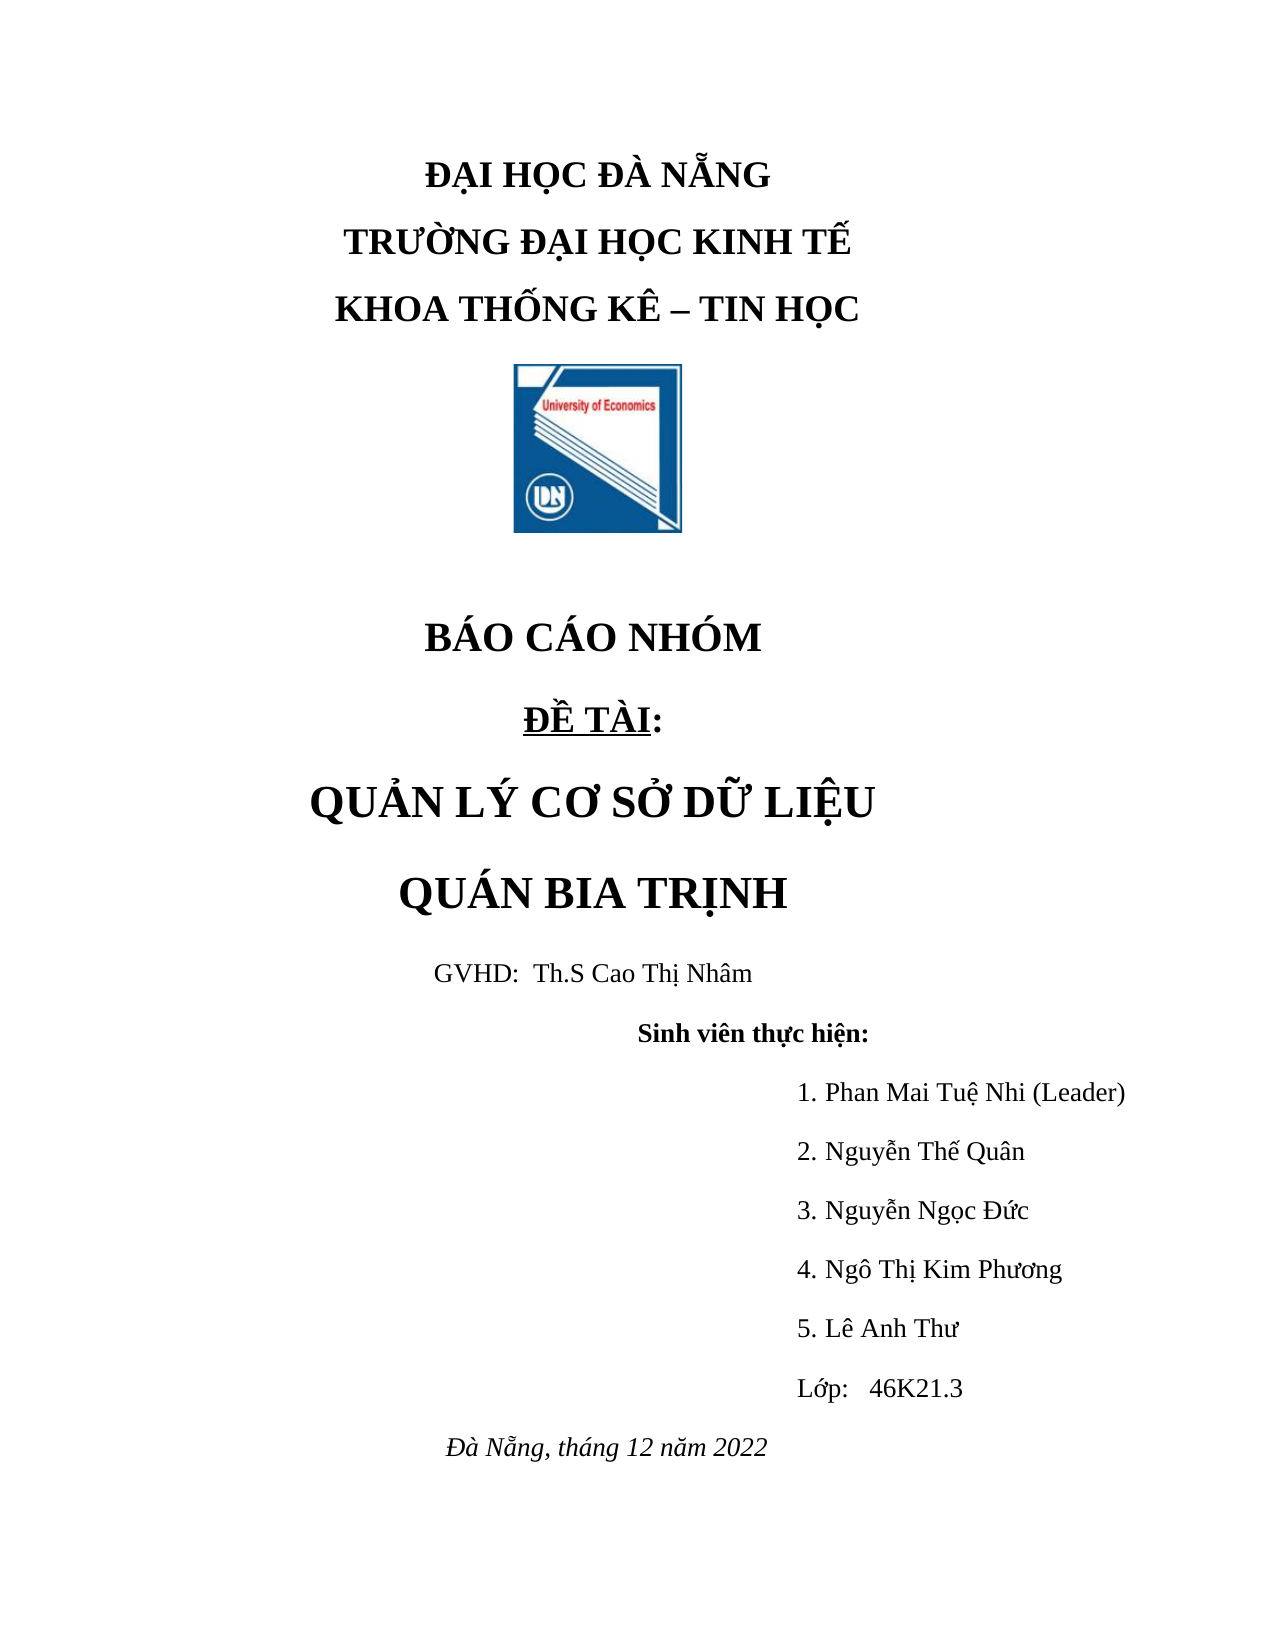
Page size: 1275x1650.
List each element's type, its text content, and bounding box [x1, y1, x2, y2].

list Nguyễn Thế Quân [600, 1135, 1147, 1166]
text Lớp: 46K21.3 [600, 1372, 1147, 1403]
text Sinh viên thực hiện: [637, 1017, 1147, 1048]
list Phan Mai Tuệ Nhi (Leader) [600, 1076, 1147, 1107]
text BÁO CÁO NHÓM [150, 613, 1036, 661]
text GVHD: Th.S Cao Thị Nhâm [150, 958, 1036, 989]
text Đà Nẵng, tháng 12 năm 2022 [150, 1431, 1066, 1462]
text QUẢN LÝ CƠ SỞ DỮ LIỆU [150, 774, 1036, 827]
list Ngô Thị Kim Phương [600, 1253, 1147, 1284]
text QUÁN BIA TRỊNH [150, 866, 1036, 919]
text TRƯỜNG ĐẠI HỌC KINH TẾ [150, 220, 1045, 263]
list Nguyễn Ngọc Đức [600, 1194, 1147, 1225]
picture [513, 364, 683, 533]
list Lê Anh Thư [600, 1313, 1147, 1344]
text KHOA THỐNG KÊ – TIN HỌC [150, 287, 1045, 330]
text ĐẠI HỌC ĐÀ NẴNG [150, 152, 1045, 196]
text ĐỀ TÀI: [150, 697, 1036, 740]
